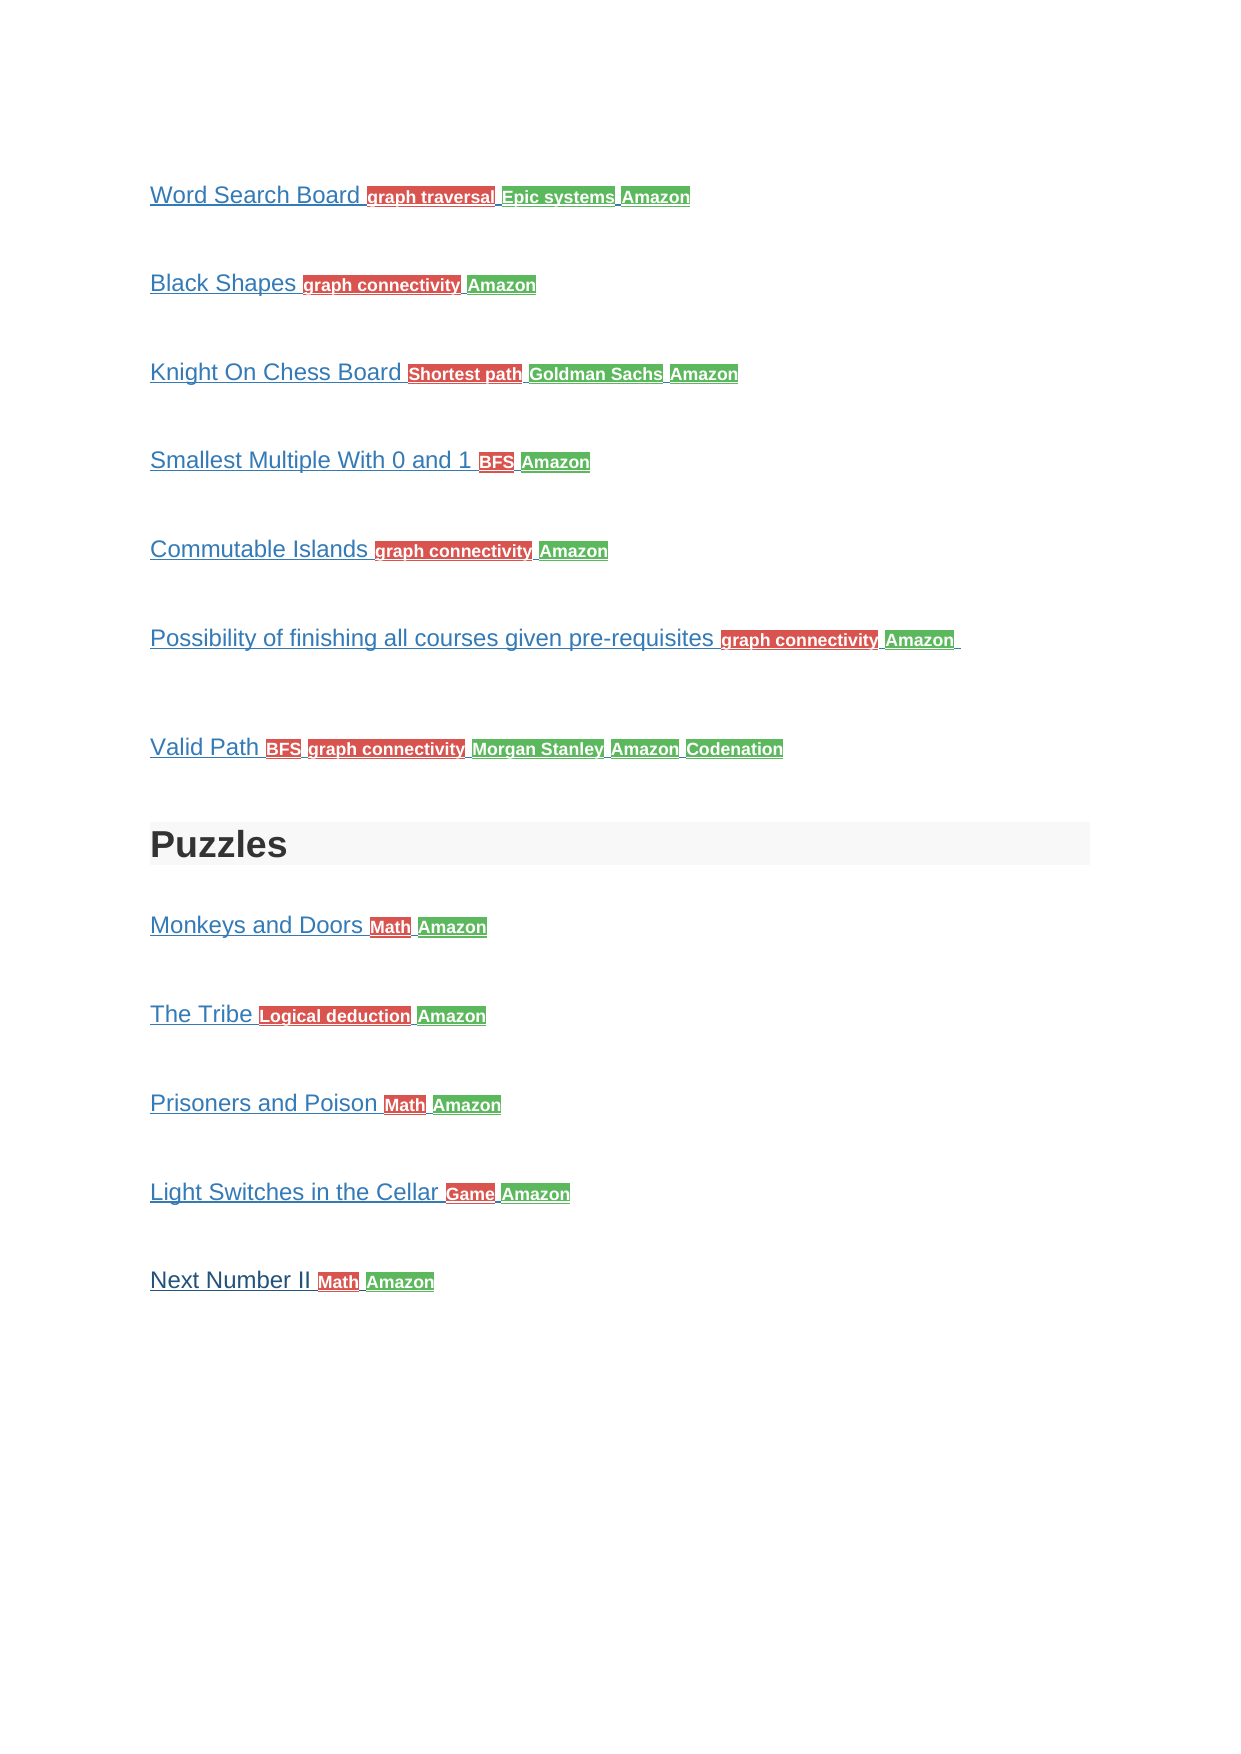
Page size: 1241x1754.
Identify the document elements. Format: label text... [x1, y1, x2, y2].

text Smallest Multiple With 0 and 1 BFS Amazon [150, 446, 1090, 474]
text Next Number II Math Amazon [150, 1266, 1090, 1294]
text Prisoners and Poison Math Amazon [150, 1089, 1090, 1116]
text Knight On Chess Board Shortest path Goldman Sachs Amazon [150, 358, 1090, 385]
subtitle Puzzles [150, 822, 1090, 865]
text Monkeys and Doors Math Amazon [150, 911, 1090, 939]
text Light Switches in the Cellar Game Amazon [150, 1177, 1090, 1205]
text Word Search Board graph traversal Epic systems Amazon [150, 181, 1090, 208]
text Valid Path BFS graph connectivity Morgan Stanley Amazon Codenation [150, 733, 1090, 760]
text The Tribe Logical deduction Amazon [150, 1000, 1090, 1028]
text Commutable Islands graph connectivity Amazon [150, 535, 1090, 563]
text Black Shapes graph connectivity Amazon [150, 269, 1090, 297]
text Possibility of finishing all courses given pre-requisites graph connectivity Amazon Depth first search [150, 624, 1090, 672]
